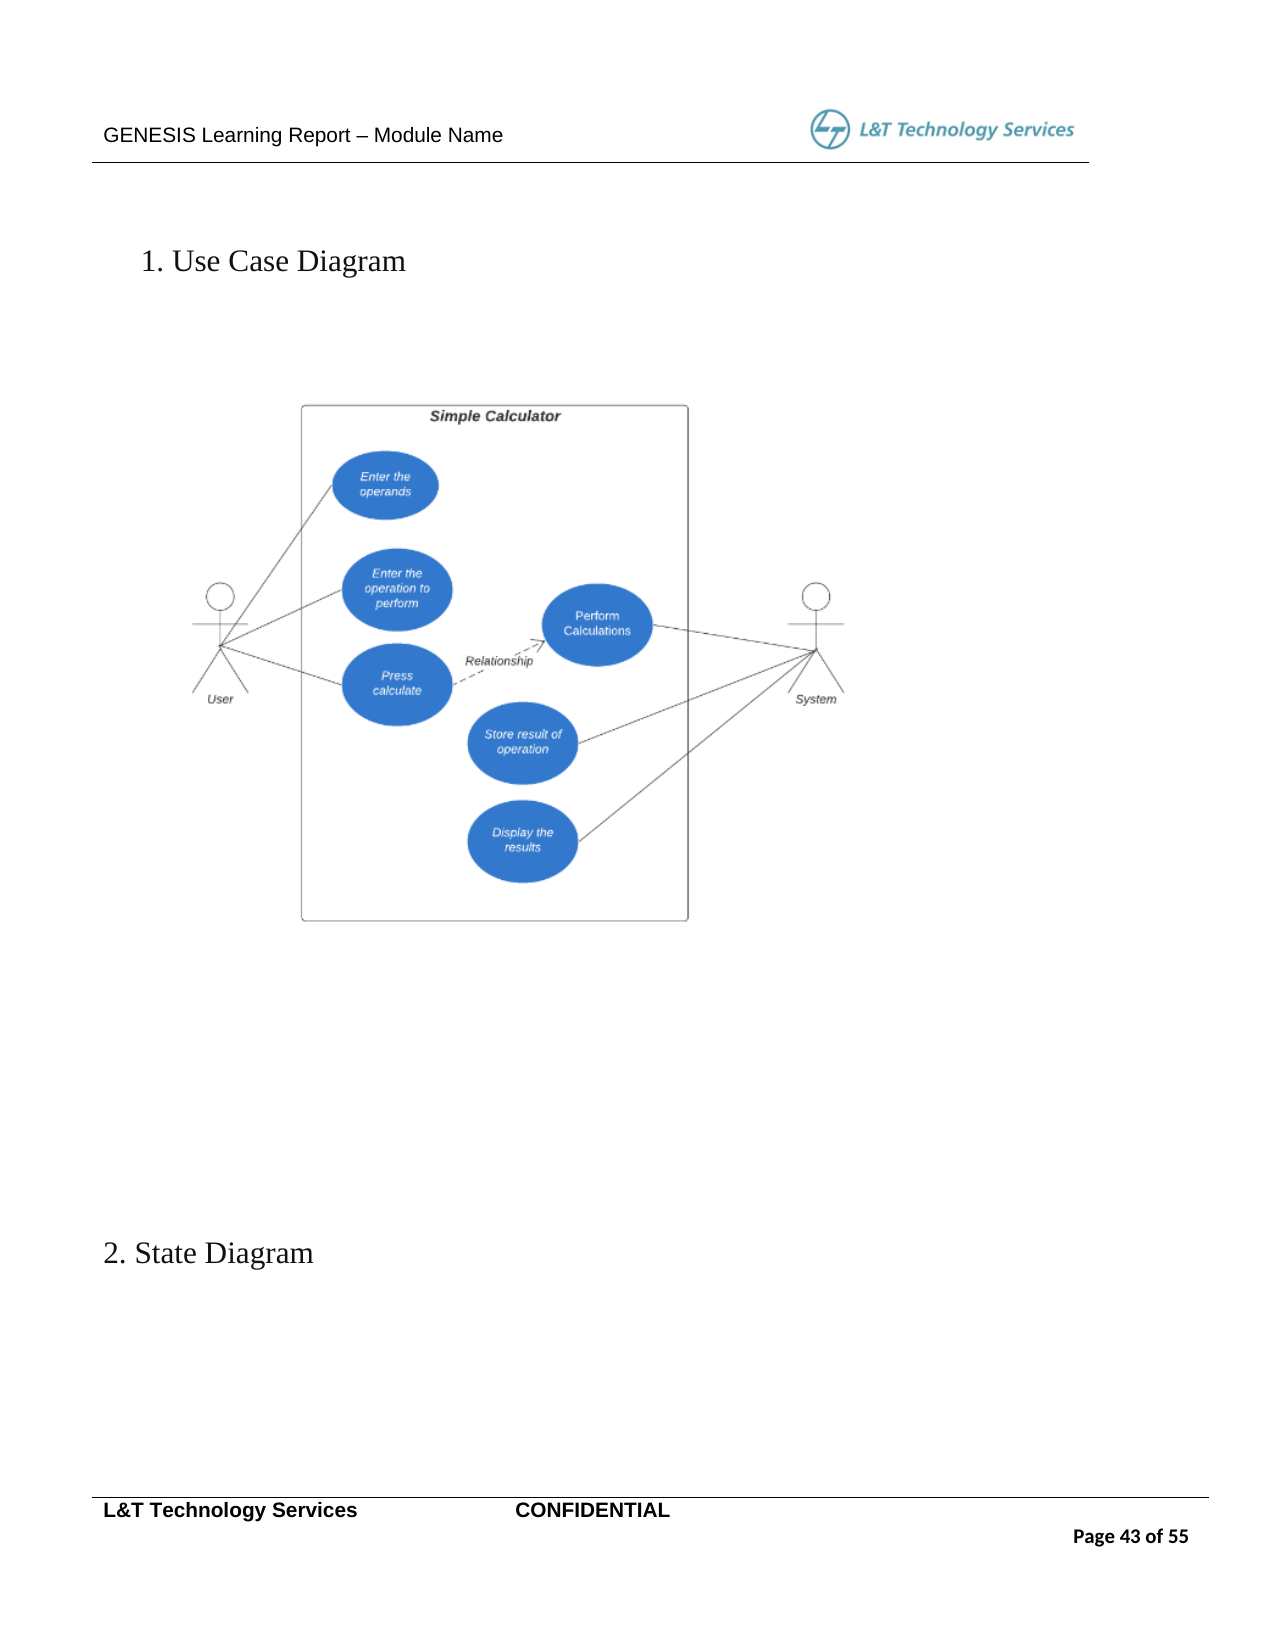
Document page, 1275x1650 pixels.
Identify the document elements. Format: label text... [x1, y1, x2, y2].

picture [808, 98, 1075, 162]
picture [140, 365, 889, 974]
text 1. Use Case Diagram [103, 242, 1162, 278]
text 2. State Diagram [103, 1234, 1162, 1270]
